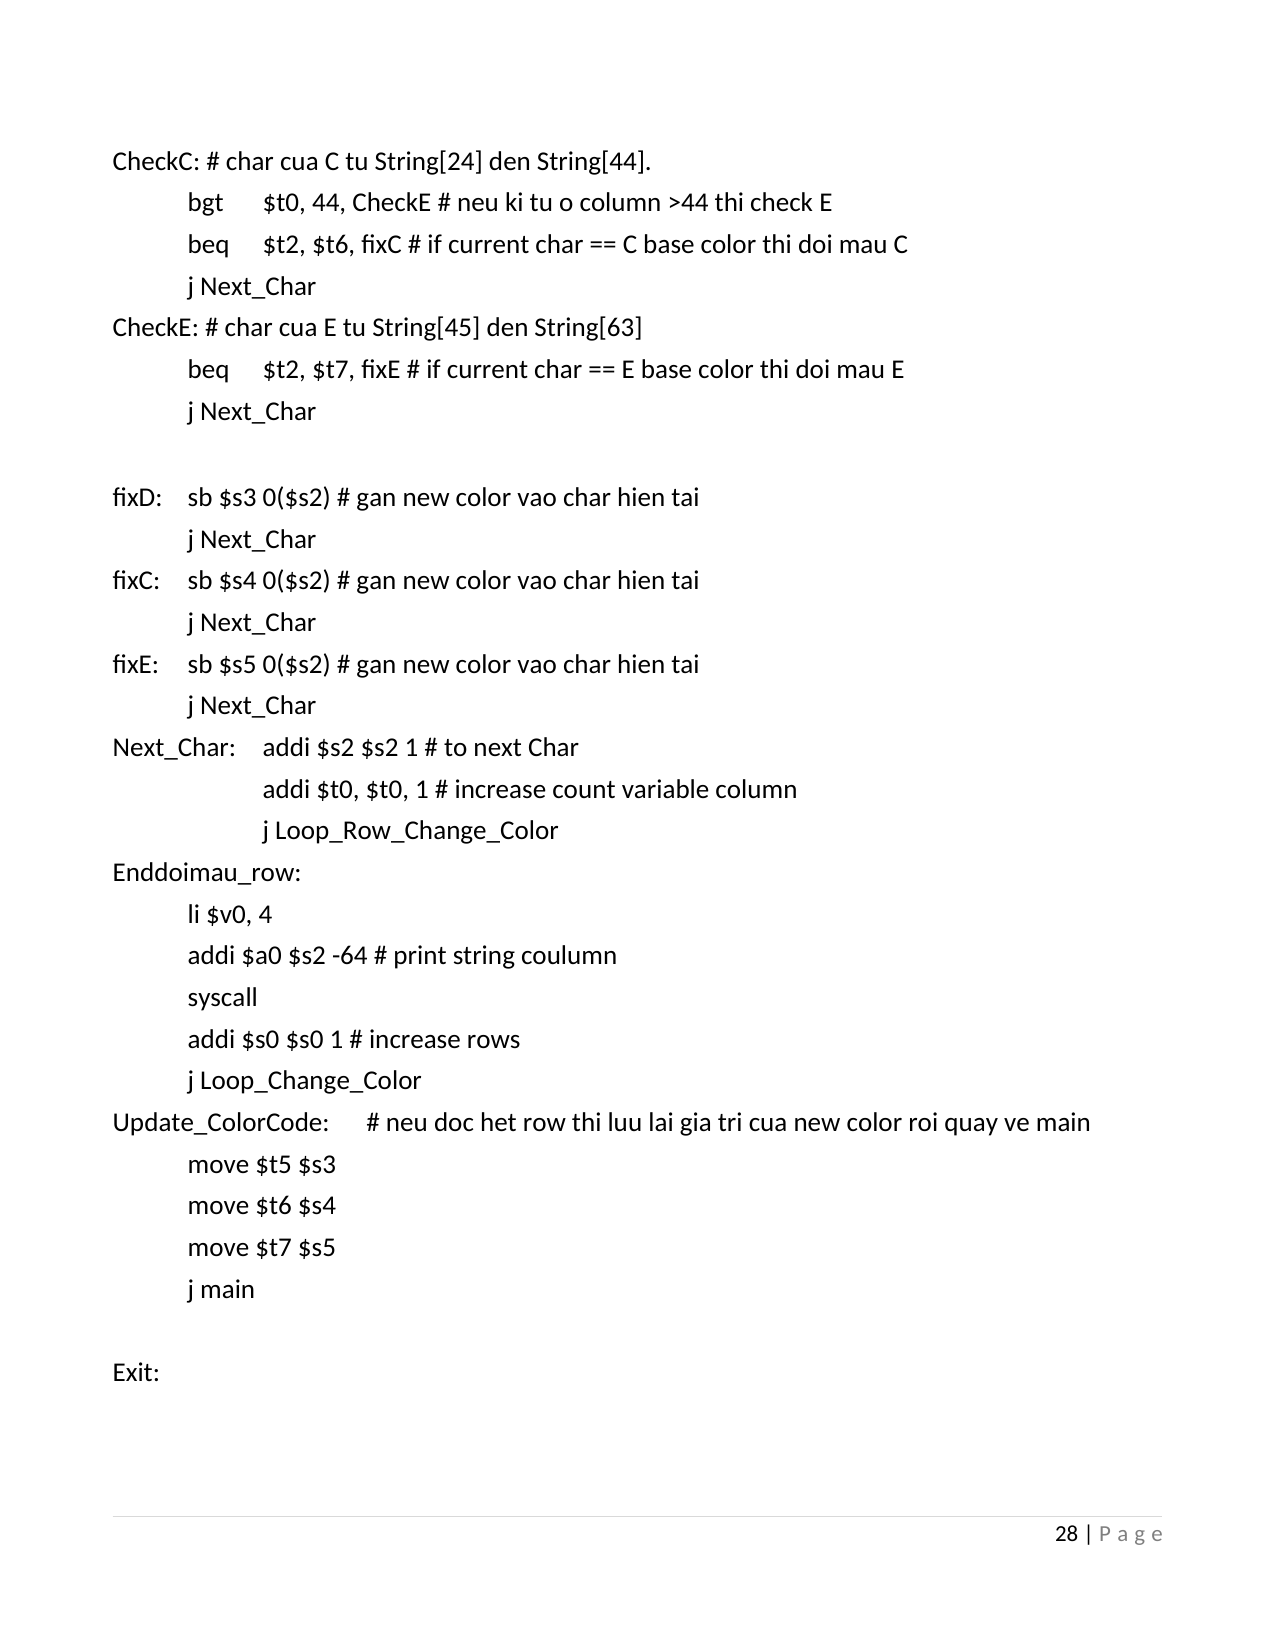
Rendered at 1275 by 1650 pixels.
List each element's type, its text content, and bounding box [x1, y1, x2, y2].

text move $t7 $s5 [112, 1236, 1162, 1261]
text bgt $t0, 44, CheckE # neu ki tu o column >44 thi check E [112, 192, 1162, 217]
text syscall [112, 986, 1162, 1011]
text fixE: sb $s5 0($s2) # gan new color vao char hien tai [112, 653, 1162, 678]
text li $v0, 4 [112, 903, 1162, 928]
text j Next_Char [112, 275, 1162, 300]
text Update_ColorCode: # neu doc het row thi luu lai gia tri cua new color roi quay ve main [112, 1111, 1162, 1136]
text beq $t2, $t6, fixC # if current char == C base color thi doi mau C [112, 233, 1162, 258]
text j Loop_Change_Color [112, 1070, 1162, 1095]
text move $t6 $s4 [112, 1195, 1162, 1220]
text Exit: [112, 1361, 1162, 1386]
text CheckC: # char cua C tu String[24] den String[44]. [112, 150, 1162, 175]
text fixC: sb $s4 0($s2) # gan new color vao char hien tai [112, 570, 1162, 595]
text j Loop_Row_Change_Color [112, 820, 1162, 845]
text addi $a0 $s2 -64 # print string coulumn [112, 945, 1162, 970]
text addi $s0 $s0 1 # increase rows [112, 1028, 1162, 1053]
text beq $t2, $t7, fixE # if current char == E base color thi doi mau E [112, 358, 1162, 383]
text CheckE: # char cua E tu String[45] den String[63] [112, 317, 1162, 342]
text j main [112, 1278, 1162, 1303]
text Enddoimau_row: [112, 861, 1162, 886]
text j Next_Char [112, 528, 1162, 553]
text fixD: sb $s3 0($s2) # gan new color vao char hien tai [112, 486, 1162, 511]
text addi $t0, $t0, 1 # increase count variable column [112, 778, 1162, 803]
text Next_Char: addi $s2 $s2 1 # to next Char [112, 736, 1162, 761]
text j Next_Char [112, 611, 1162, 636]
text move $t5 $s3 [112, 1153, 1162, 1178]
text j Next_Char [112, 400, 1162, 425]
text j Next_Char [112, 695, 1162, 720]
